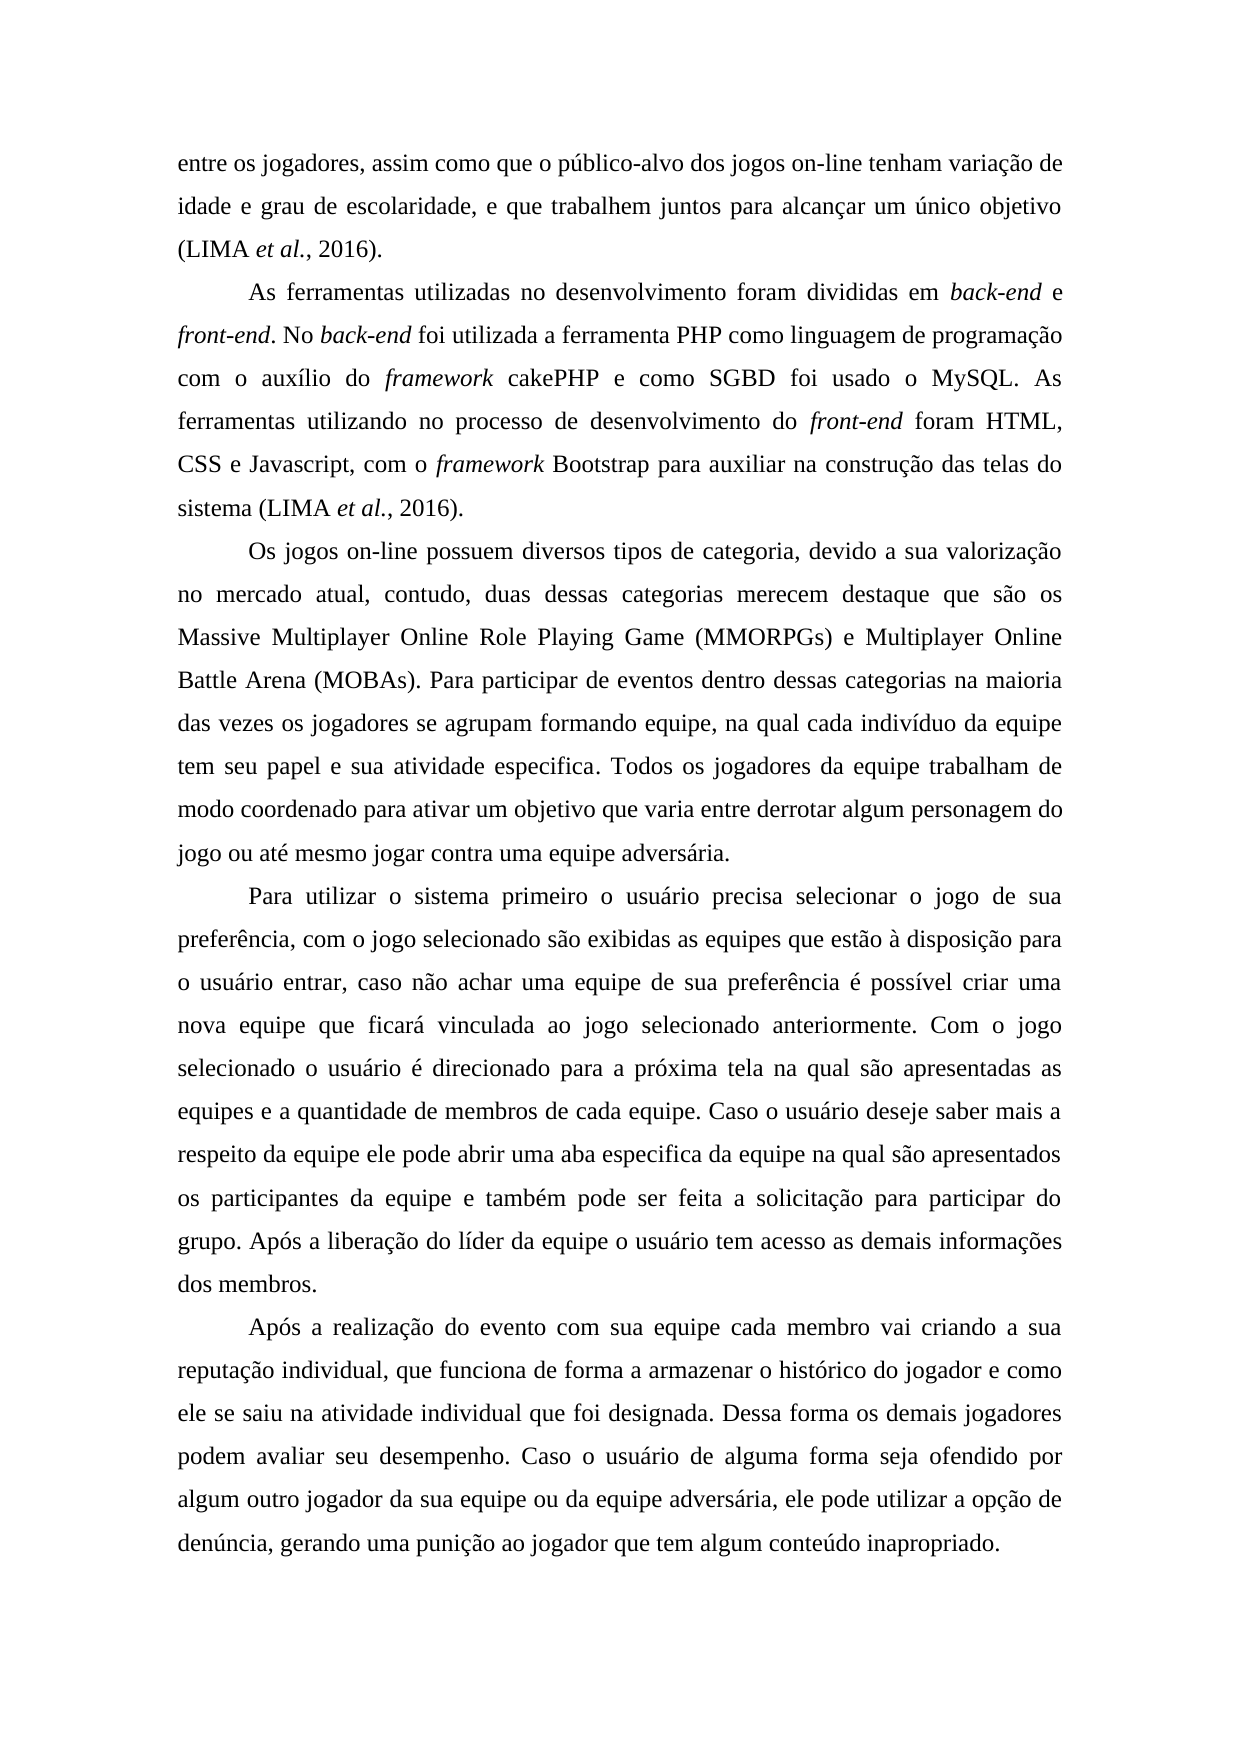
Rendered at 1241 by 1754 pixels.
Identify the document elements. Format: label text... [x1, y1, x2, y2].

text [177, 148, 1063, 263]
text Para utilizar o sistema primeiro o usuário precisa selecionar o jogo de sua preferência, com o jogo selecionado são exibidas as equipes que estão à disposição para o usuário entrar, caso não achar uma equipe de sua preferência é possível criar uma nova equipe que ficará vinculada ao jogo selecionado anteriormente. Com o jogo selecionado o usuário é direcionado para a próxima tela na qual são apresentadas as equipes e a quantidade de membros de cada equipe. Caso o usuário deseje saber mais a respeito da equipe ele pode abrir uma aba especifica da equipe na qual são apresentados os participantes da equipe e também pode ser feita a solicitação para participar do grupo. Após a liberação do líder da equipe o usuário tem acesso as demais informações dos membros. [177, 881, 1063, 1298]
text Após a realização do evento com sua equipe cada membro vai criando a sua reputação individual, que funciona de forma a armazenar o histórico do jogador e como ele se saiu na atividade individual que foi designada. Dessa forma os demais jogadores podem avaliar seu desempenho. Caso o usuário de alguma forma seja ofendido por algum outro jogador da sua equipe ou da equipe adversária, ele pode utilizar a opção de denúncia, gerando uma punição ao jogador que tem algum conteúdo inapropriado. [177, 1312, 1063, 1556]
text Os jogos on-line possuem diversos tipos de categoria, devido a sua valorização no mercado atual, contudo, duas dessas categorias merecem destaque que são os Massive Multiplayer Online Role Playing Game (MMORPGs) e Multiplayer Online Battle Arena (MOBAs). Para participar de eventos dentro dessas categorias na maioria das vezes os jogadores se agrupam formando equipe, na qual cada indivíduo da equipe tem seu papel e sua atividade especifica. Todos os jogadores da equipe trabalham de modo coordenado para ativar um objetivo que varia entre derrotar algum personagem do jogo ou até mesmo jogar contra uma equipe adversária. [177, 536, 1063, 866]
text As ferramentas utilizadas no desenvolvimento foram divididas em back-end e front-end. No back-end foi utilizada a ferramenta PHP como linguagem de programação com o auxílio do framework cakePHP e como SGBD foi usado o MySQL. As ferramentas utilizando no processo de desenvolvimento do front-end foram HTML, CSS e Javascript, com o framework Bootstrap para auxiliar na construção das telas do sistema (LIMA et al., 2016). [177, 277, 1063, 521]
